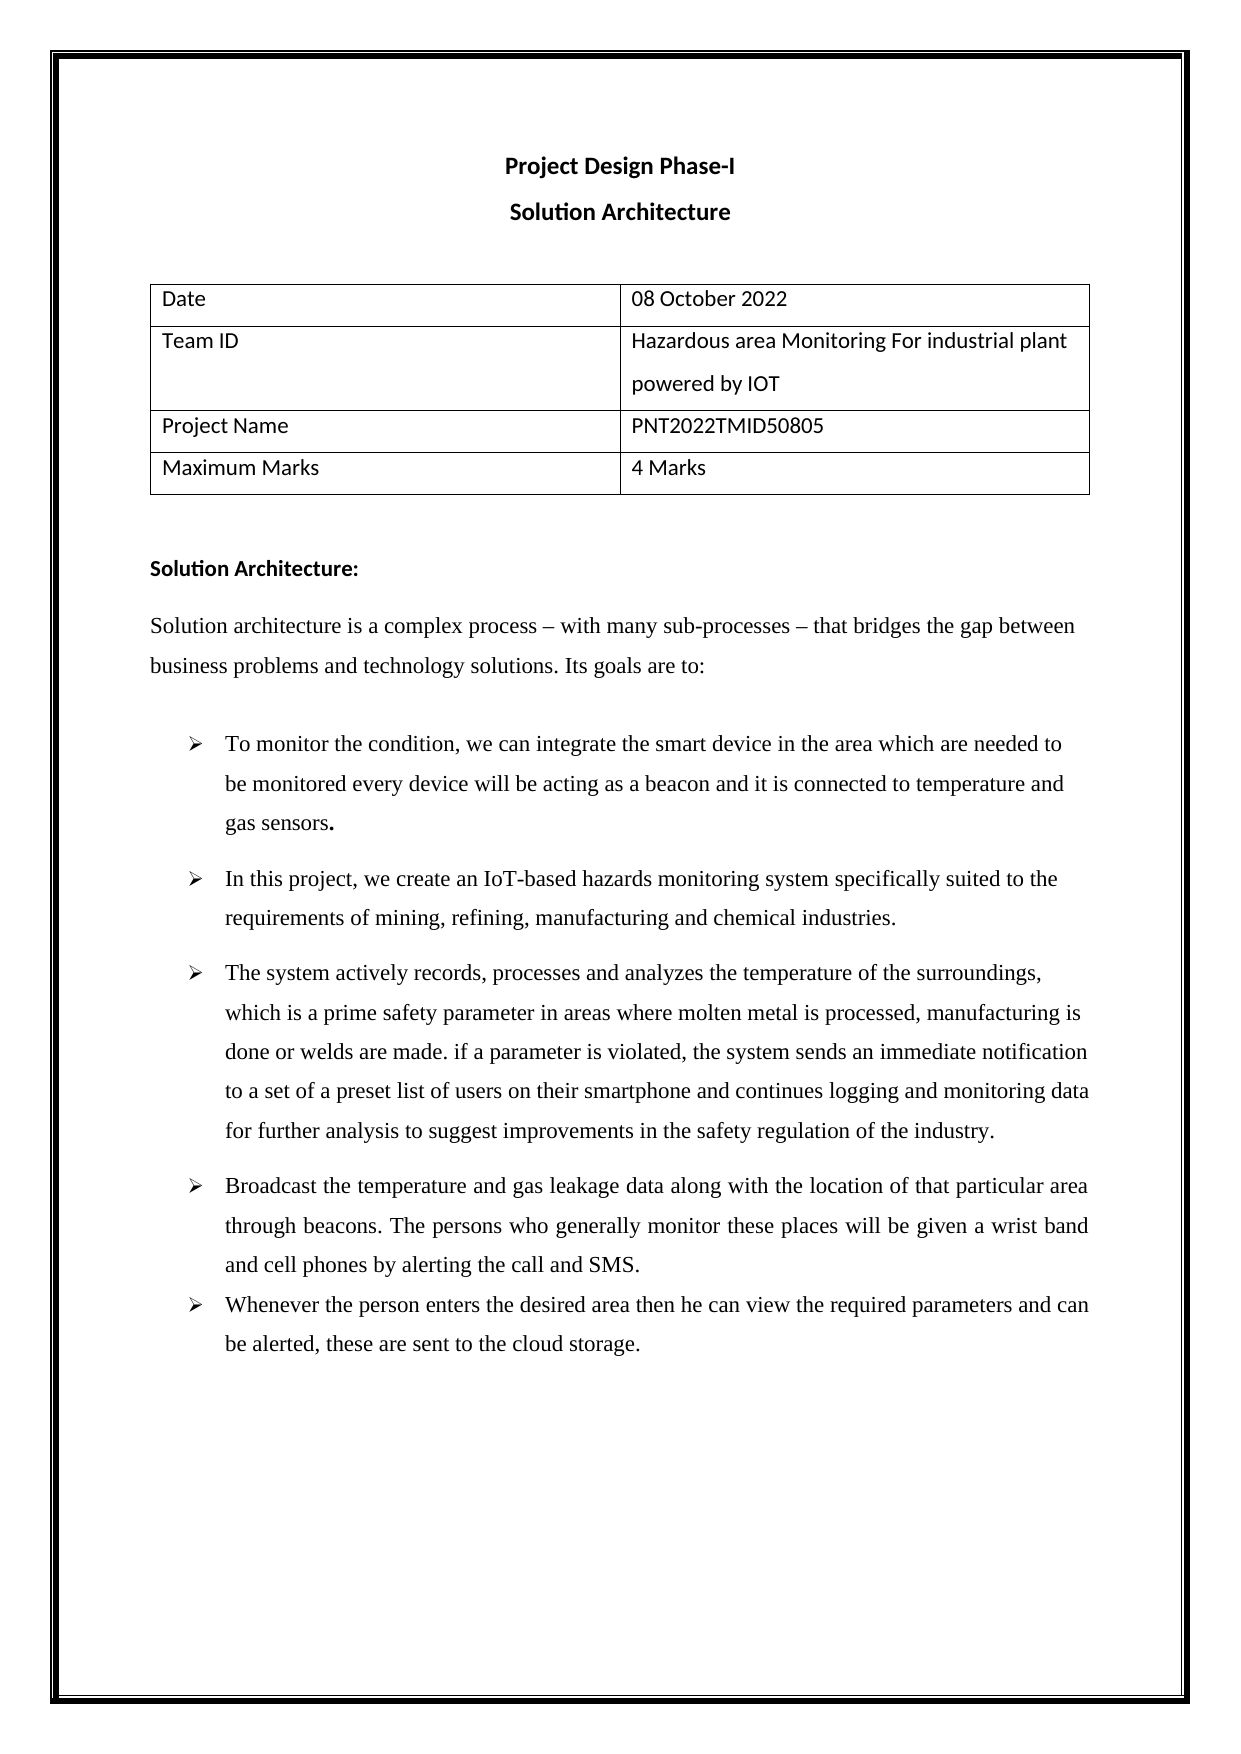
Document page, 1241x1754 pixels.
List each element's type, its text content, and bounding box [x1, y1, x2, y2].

text Solution Architecture [150, 196, 1090, 226]
text Solution architecture is a complex process – with many sub-processes – that bridges the gap between business problems and technology solutions. Its goals are to: [150, 612, 1090, 678]
list In this project, we create an IoT-based hazards monitoring system specifically suited to the requirements of mining, refining, manufacturing and chemical industries. [187, 864, 1090, 930]
table_cell Maximum Marks [151, 453, 620, 494]
list Whenever the person enters the desired area then he can view the required parameters and can be alerted, these are sent to the cloud storage. [187, 1291, 1090, 1356]
list Broadcast the temperature and gas leakage data along with the location of that particular area through beacons. The persons who generally monitor these places will be given a wrist band and cell phones by alerting the call and SMS. [187, 1172, 1090, 1277]
table_cell Team ID [151, 327, 620, 410]
table_cell Hazardous area Monitoring For industrial plant powered by IOT [621, 327, 1089, 410]
table_cell Project Name [151, 411, 620, 452]
table_header Date [151, 285, 620, 326]
list To monitor the condition, we can integrate the smart device in the area which are needed to be monitored every device will be acting as a beacon and it is connected to temperature and gas sensors. [187, 731, 1090, 836]
table_header 08 October 2022 [621, 285, 1089, 326]
table_cell PNT2022TMID50805 [621, 411, 1089, 452]
text Project Design Phase-I [150, 150, 1090, 181]
text Solution Architecture: [150, 554, 1090, 582]
table_cell 4 Marks [621, 453, 1089, 494]
list The system actively records, processes and analyzes the temperature of the surroundings, which is a prime safety parameter in areas where molten metal is processed, manufacturing is done or welds are made. if a parameter is violated, the system sends an immediate notification to a set of a preset list of users on their smartphone and continues logging and monitoring data for further analysis to suggest improvements in the safety regulation of the industry. [187, 959, 1090, 1143]
